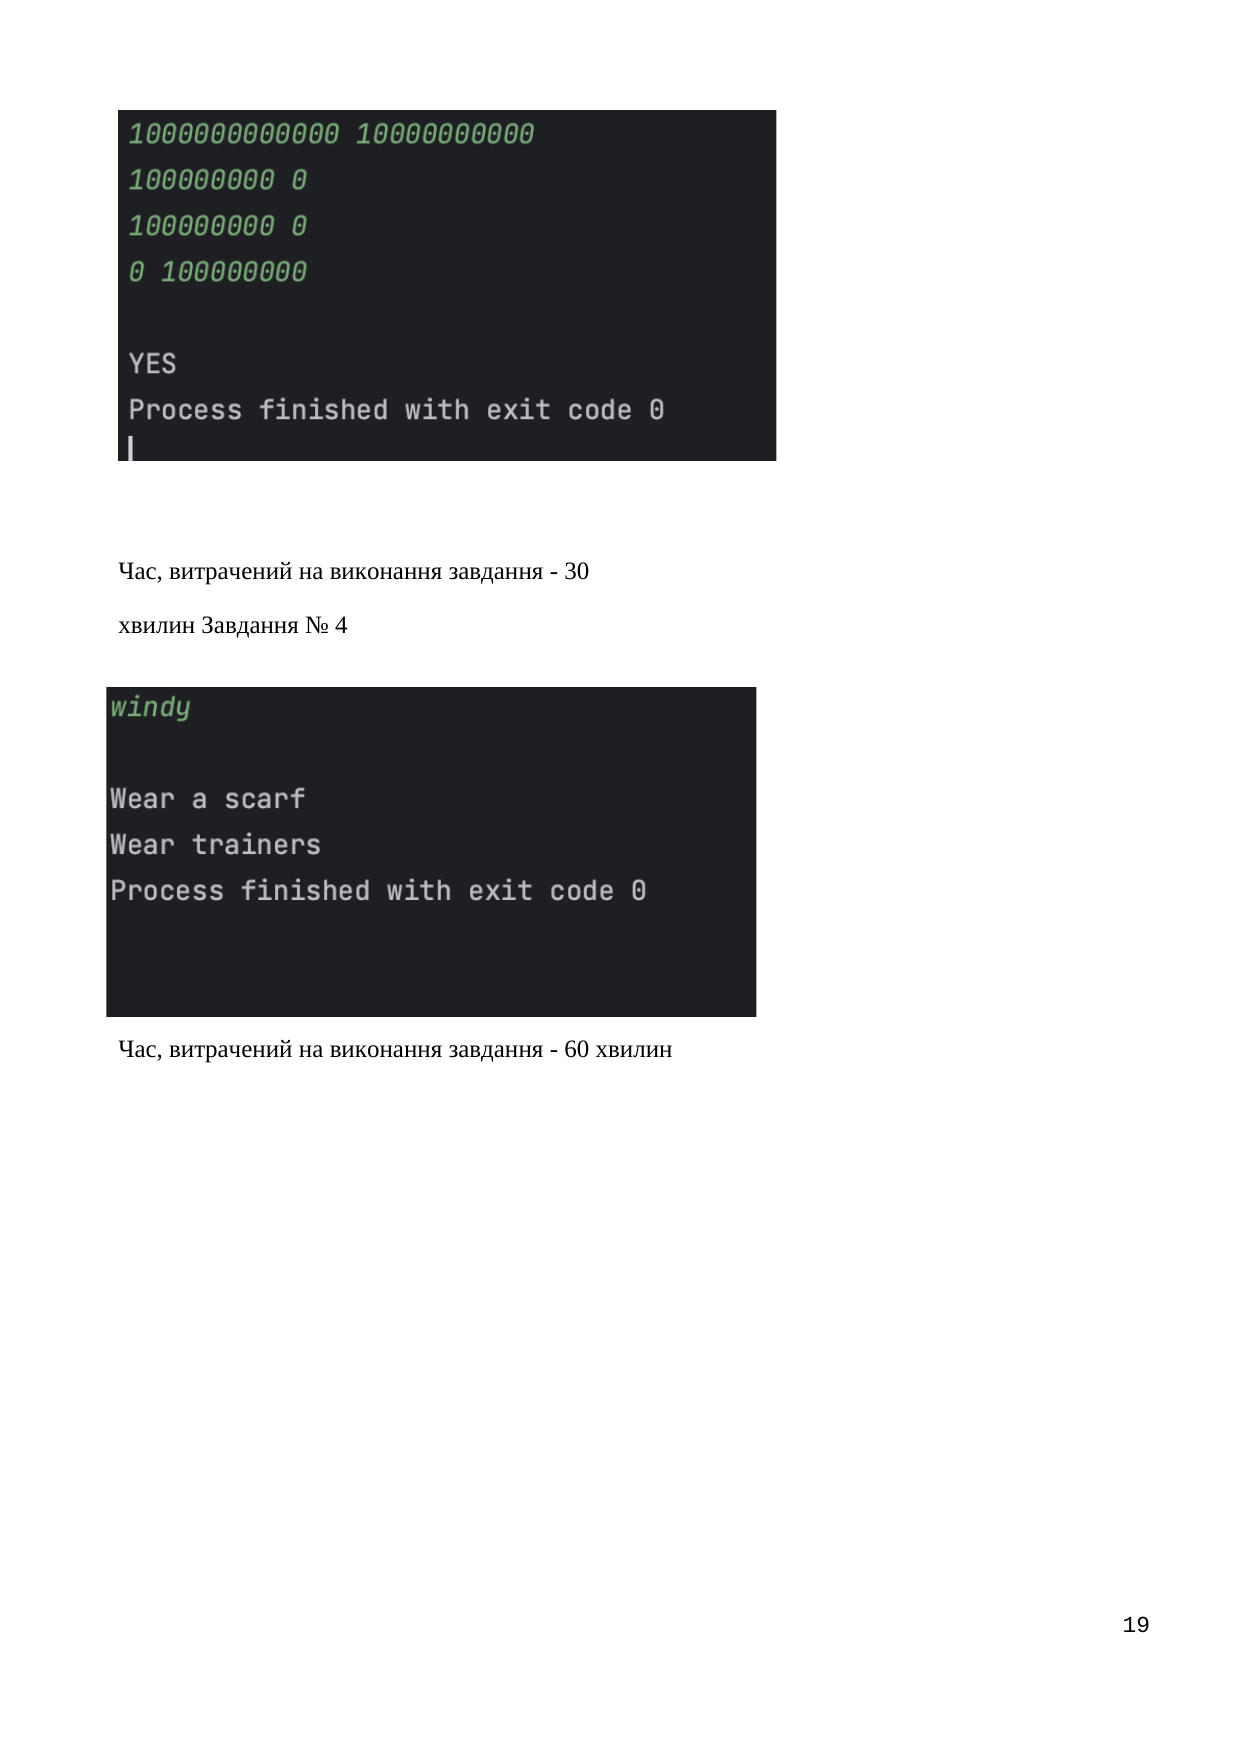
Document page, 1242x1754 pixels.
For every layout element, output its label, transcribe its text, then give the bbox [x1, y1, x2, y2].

text Час, витрачений на виконання завдання - 30 хвилин Завдання № 4 [118, 556, 670, 638]
picture [106, 687, 757, 1017]
text Час, витрачений на виконання завдання - 60 хвилин [118, 1034, 1167, 1063]
picture [118, 110, 777, 461]
